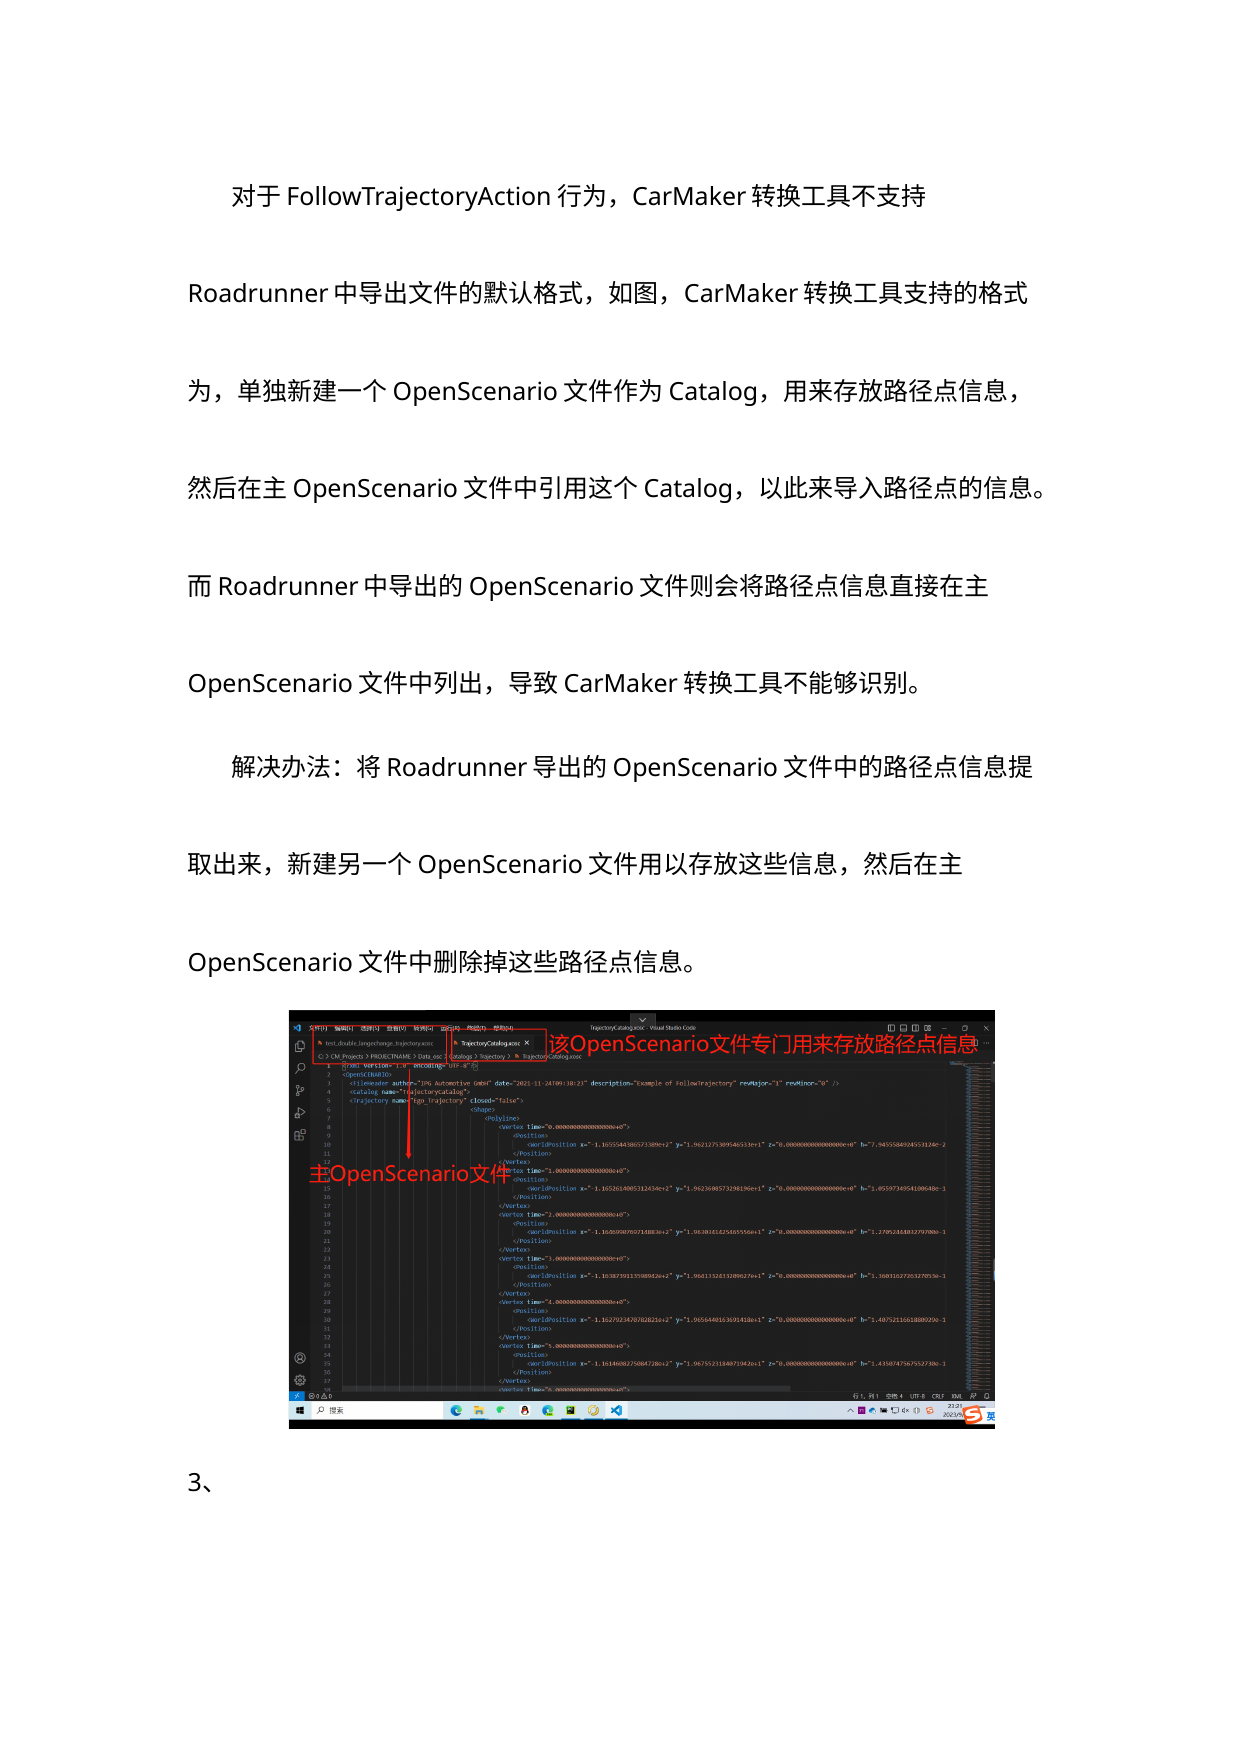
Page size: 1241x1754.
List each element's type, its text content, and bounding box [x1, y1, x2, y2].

picture [288, 1010, 995, 1429]
text 3、 [187, 1448, 1053, 1513]
text 解决办法：将Roadrunner导出的OpenScenario文件中的路径点信息提取出来，新建另一个OpenScenario文件用以存放这些信息，然后在主OpenScenario文件中删除掉这些路径点信息。 [187, 733, 1053, 993]
text 对于FollowTrajectoryAction行为，CarMaker转换工具不支持Roadrunner中导出文件的默认格式，如图，CarMaker转换工具支持的格式为，单独新建一个OpenScenario文件作为Catalog，用来存放路径点信息，然后在主OpenScenario文件中引用这个Catalog，以此来导入路径点的信息。而Roadrunner中导出的OpenScenario文件则会将路径点信息直接在主OpenScenario文件中列出，导致CarMaker转换工具不能够识别。 [187, 162, 1053, 714]
